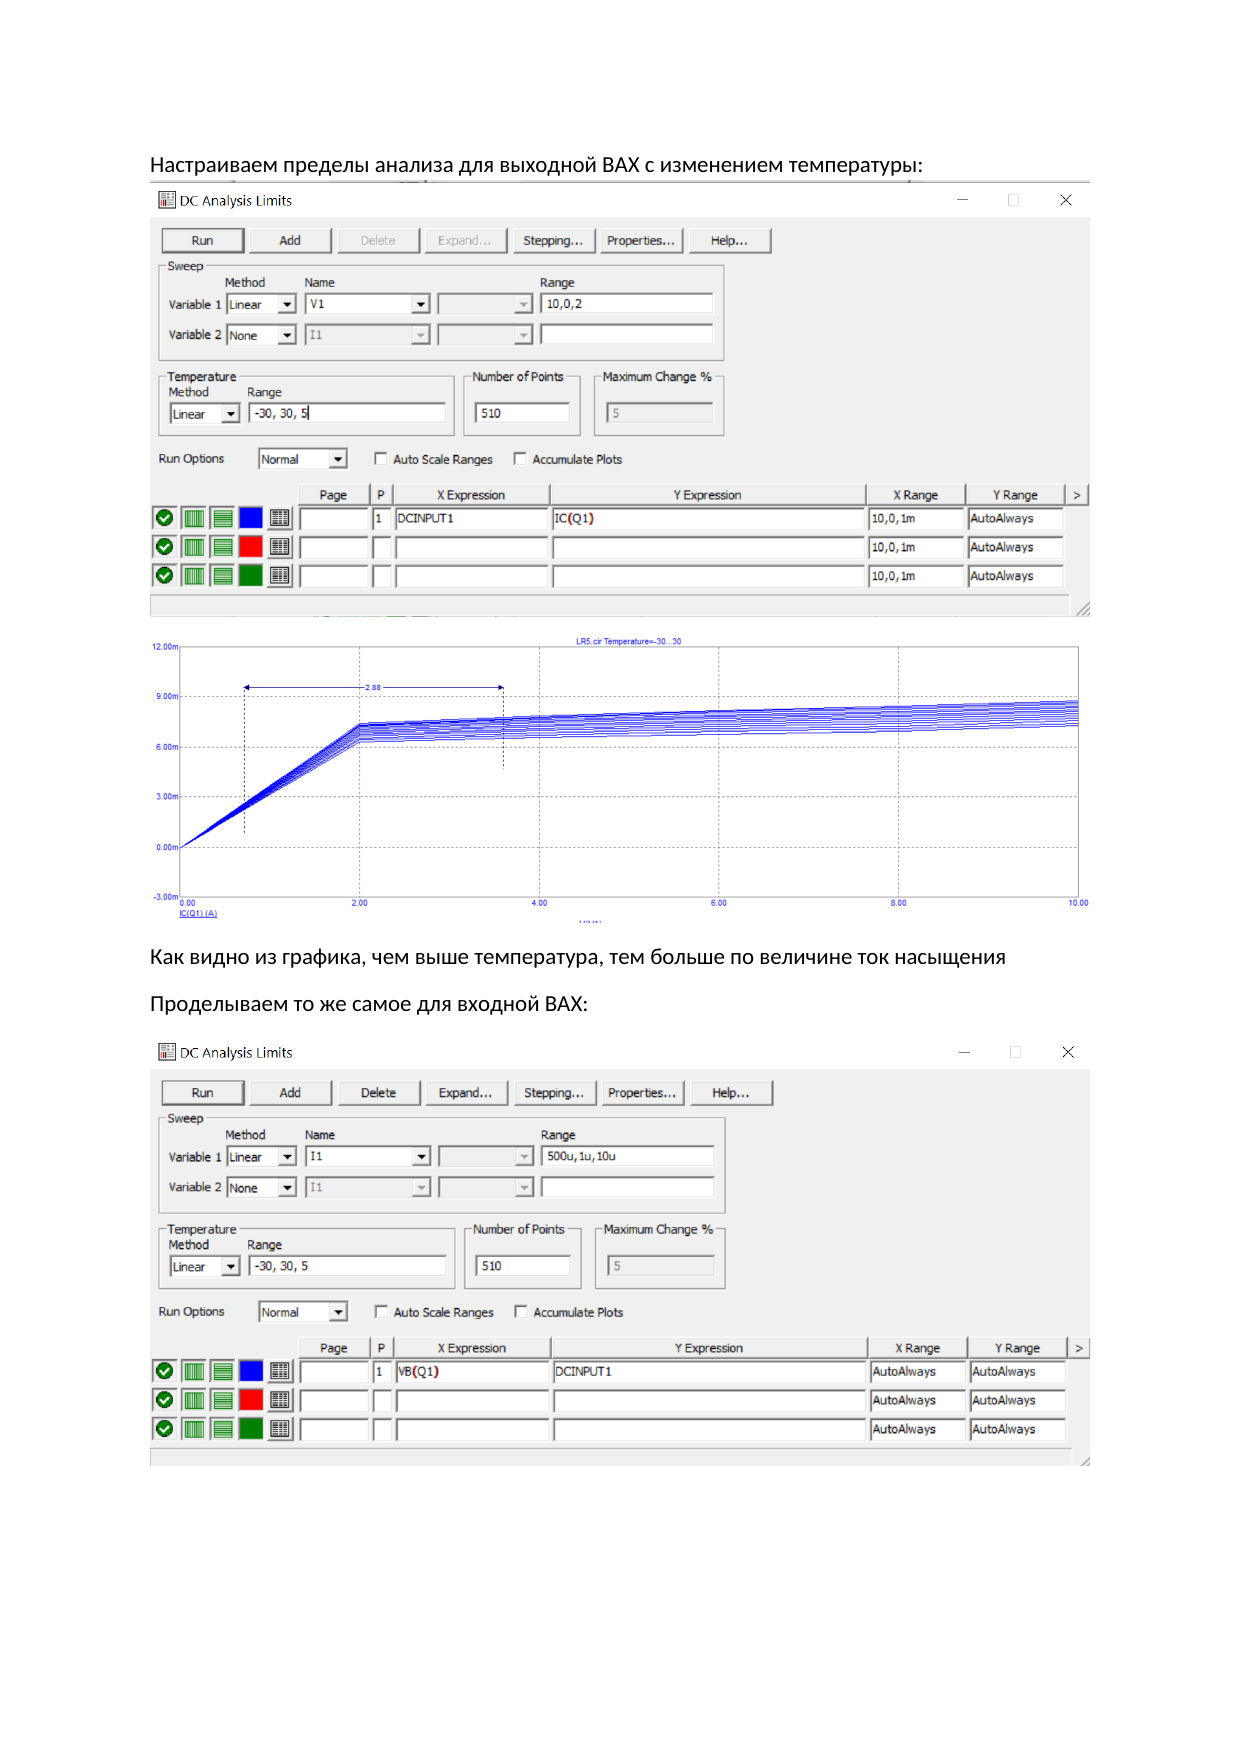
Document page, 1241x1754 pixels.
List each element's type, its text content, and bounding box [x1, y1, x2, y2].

picture [150, 635, 1091, 923]
picture [150, 1035, 1091, 1466]
picture [150, 180, 1091, 617]
text Настраиваем пределы анализа для выходной ВАХ с изменением температуры: [150, 150, 1090, 180]
text Как видно из графика, чем выше температура, тем больше по величине ток насыщения [150, 942, 1090, 970]
text Проделываем то же самое для входной ВАХ: [150, 989, 1090, 1017]
